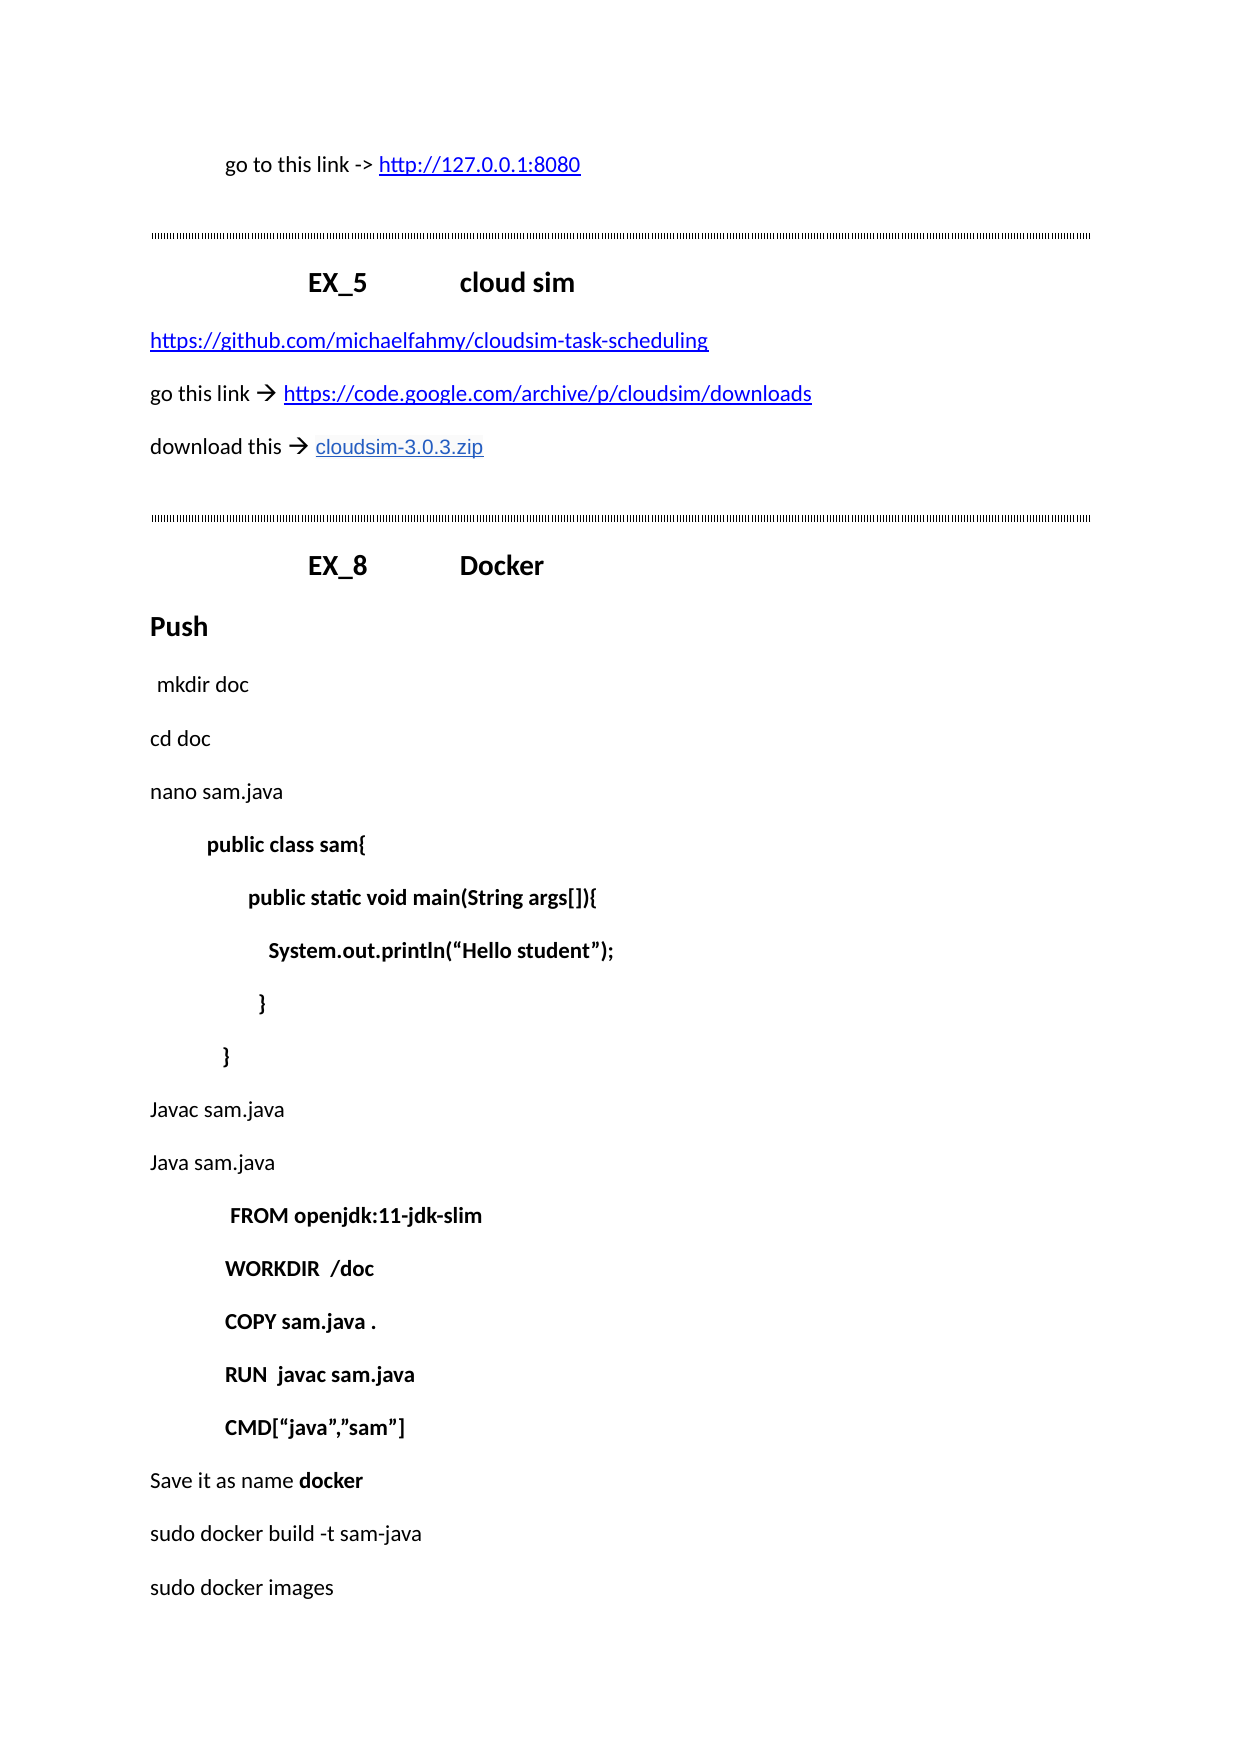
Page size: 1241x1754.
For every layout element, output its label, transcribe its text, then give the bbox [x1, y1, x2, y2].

text EX_5 cloud sim [150, 264, 1090, 300]
text WORKDIR /doc [225, 1254, 1090, 1282]
text Javac sam.java [150, 1095, 1090, 1123]
text Java sam.java [150, 1148, 1090, 1176]
text sudo docker build -t sam-java [150, 1519, 1090, 1548]
text EX_8 Docker [150, 547, 1090, 582]
text public static void main(String args[]){ [150, 883, 1090, 911]
text System.out.println(“Hello student”); [150, 936, 1090, 964]
text download this cloudsim-3.0.3.zip [150, 432, 1090, 460]
text } [150, 1042, 1090, 1070]
text public class sam{ [150, 830, 1090, 858]
text sudo docker images [150, 1573, 1090, 1601]
text RUN javac sam.java [225, 1361, 1090, 1388]
text Save it as name docker [150, 1467, 1090, 1494]
text nano sam.java [150, 777, 1090, 805]
text https://github.com/michaelfahmy/cloudsim-task-scheduling [150, 326, 1090, 354]
text cd doc [150, 724, 1090, 752]
text CMD[“java”,”sam”] [225, 1413, 1090, 1442]
text go this link https://code.google.com/archive/p/cloudsim/downloads [150, 379, 1090, 407]
text go to this link -> http://127.0.0.1:8080 [225, 150, 1090, 178]
text FROM openjdk:11-jdk-slim [225, 1201, 1090, 1229]
text mkdir doc [150, 670, 1090, 698]
text Push [150, 608, 1090, 644]
text COPY sam.java . [225, 1307, 1090, 1336]
text } [150, 989, 1090, 1017]
